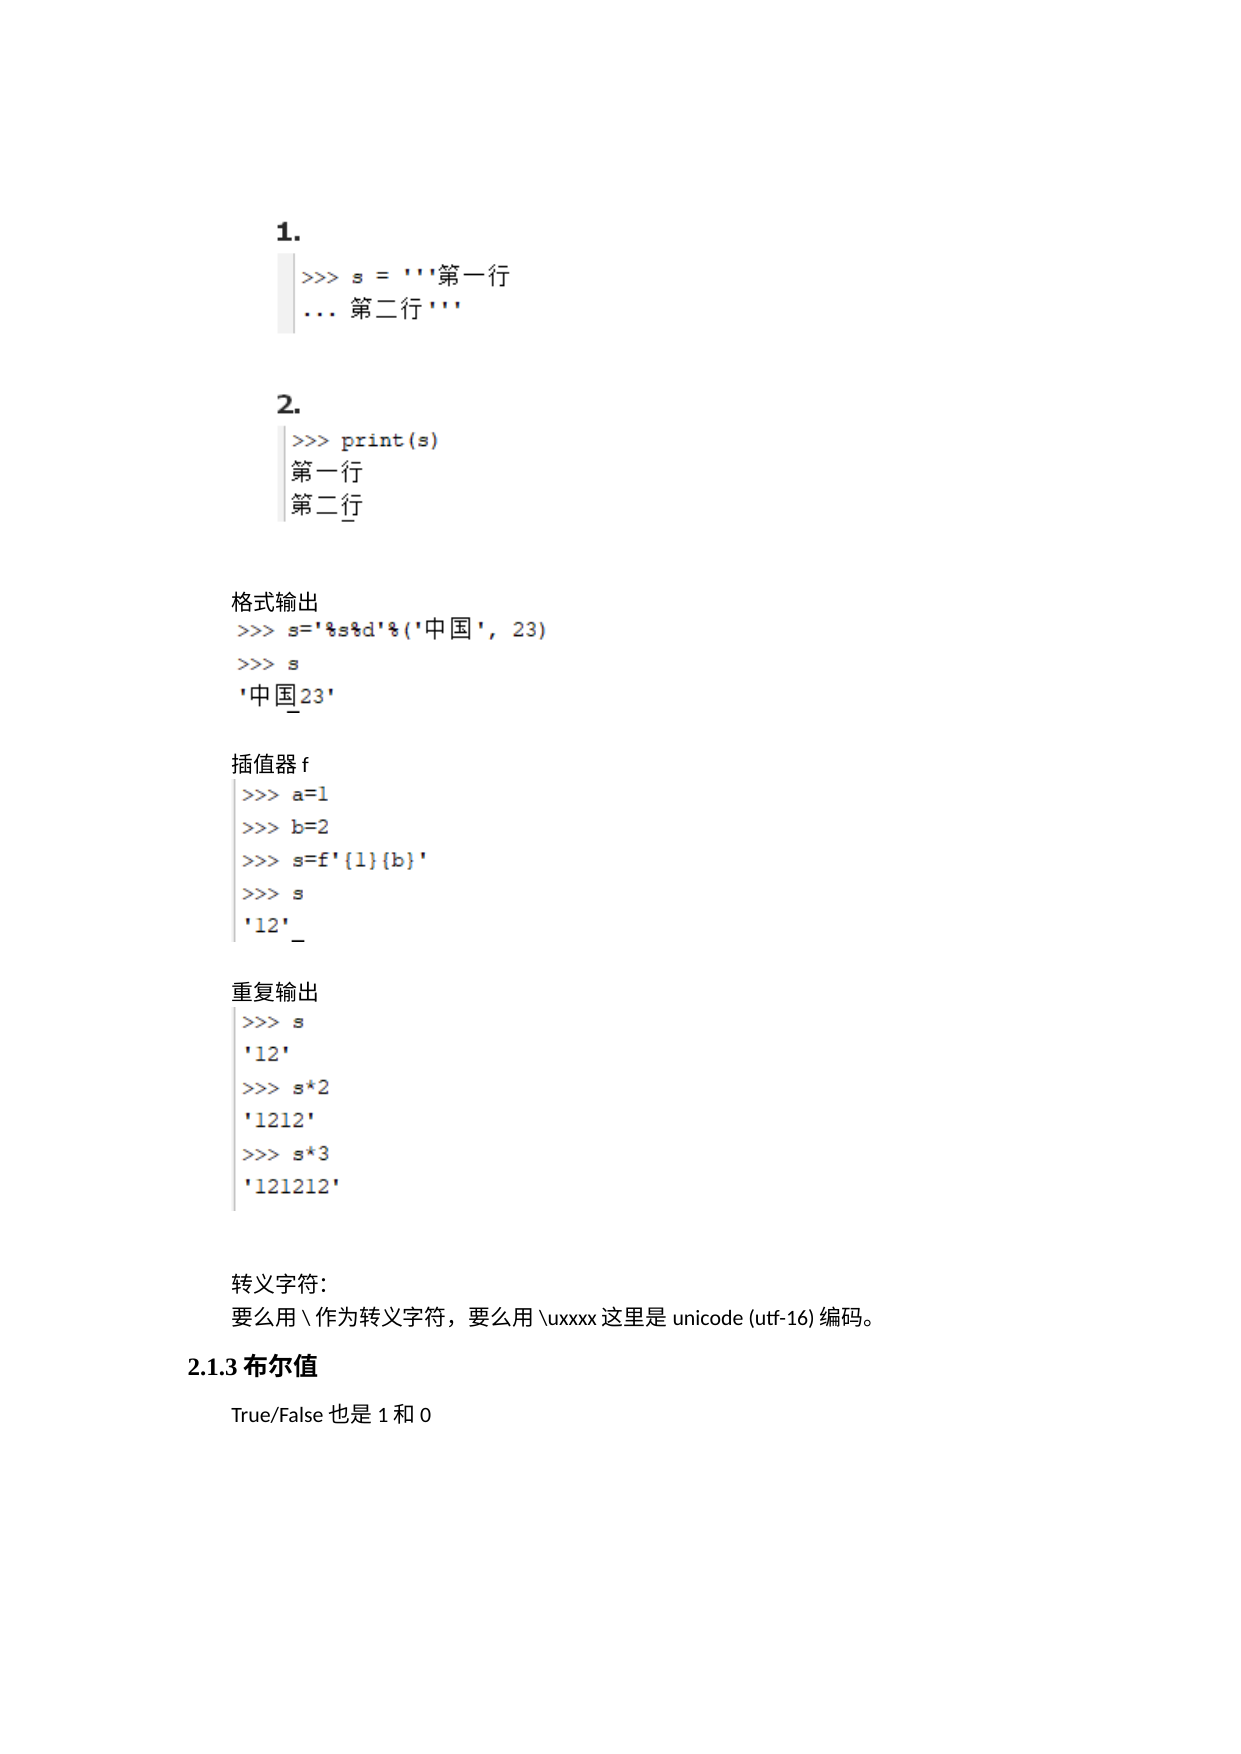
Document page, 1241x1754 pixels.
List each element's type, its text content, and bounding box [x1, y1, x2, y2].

text 要么用 \ 作为转义字符，要么用 \uxxxx 这里是 unicode (utf-16) 编码。 [187, 1299, 1053, 1332]
text 转义字符： [187, 1267, 1053, 1299]
picture [231, 162, 583, 569]
picture [231, 779, 436, 942]
text 插值器 f [187, 747, 1053, 779]
subtitle 布尔值 [187, 1332, 1053, 1397]
text True/False 也是 1 和 0 [187, 1397, 1053, 1429]
picture [231, 617, 561, 713]
text 重复输出 [187, 974, 1053, 1007]
picture [231, 1007, 352, 1211]
text 格式输出 [187, 584, 1053, 617]
